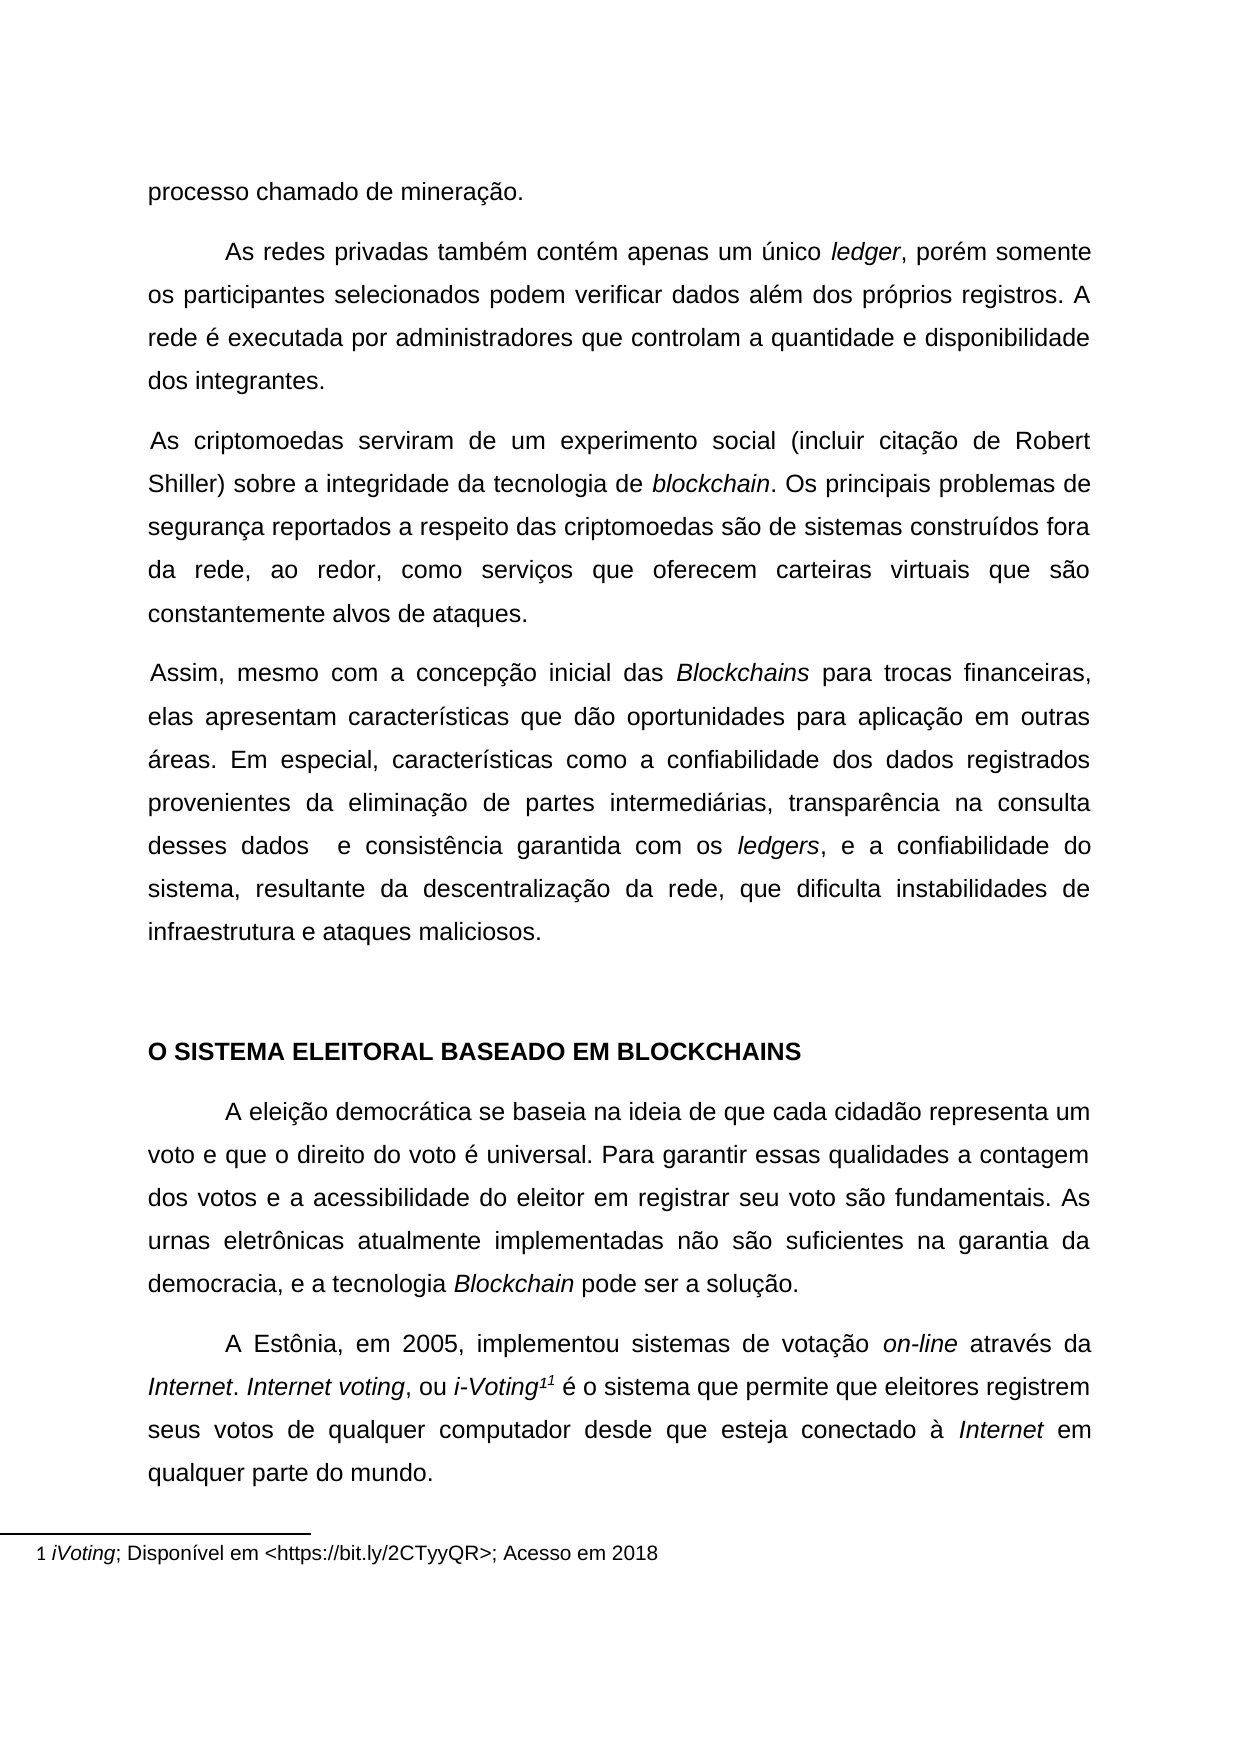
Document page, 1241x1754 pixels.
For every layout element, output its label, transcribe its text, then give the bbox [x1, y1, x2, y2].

text As criptomoedas serviram de um experimento social (incluir citação de Robert Shiller) sobre a integridade da tecnologia de blockchain. Os principais problemas de segurança reportados a respeito das criptomoedas são de sistemas construídos fora da rede, ao redor, como serviços que oferecem carteiras virtuais que são constantemente alvos de ataques. [148, 426, 1092, 627]
text O SISTEMA ELEITORAL BASEADO EM BLOCKCHAINS [148, 1037, 1092, 1065]
text A eleição democrática se baseia na ideia de que cada cidadão representa um voto e que o direito do voto é universal. Para garantir essas qualidades a contagem dos votos e a acessibilidade do eleitor em registrar seu voto são fundamentais. As urnas eletrônicas atualmente implementadas não são suficientes na garantia da democracia, e a tecnologia Blockchain pode ser a solução. [148, 1096, 1092, 1298]
text A Estônia, em 2005, implementou sistemas de votação on-line através da Internet. Internet voting, ou i-Voting¹ é o sistema que permite que eleitores registrem seus votos de qualquer computador desde que esteja conectado à Internet em qualquer parte do mundo. [148, 1329, 1092, 1487]
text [148, 177, 1092, 206]
text As redes privadas também contém apenas um único ledger, porém somente os participantes selecionados podem verificar dados além dos próprios registros. A rede é executada por administradores que controlam a quantidade e disponibilidade dos integrantes. [148, 237, 1092, 395]
text Assim, mesmo com a concepção inicial das Blockchains para trocas financeiras, elas apresentam características que dão oportunidades para aplicação em outras áreas. Em especial, características como a confiabilidade dos dados registrados provenientes da eliminação de partes intermediárias, transparência na consulta desses dados e consistência garantida com os ledgers, e a confiabilidade do sistema, resultante da descentralização da rede, que dificulta instabilidades de infraestrutura e ataques maliciosos. [148, 658, 1092, 946]
